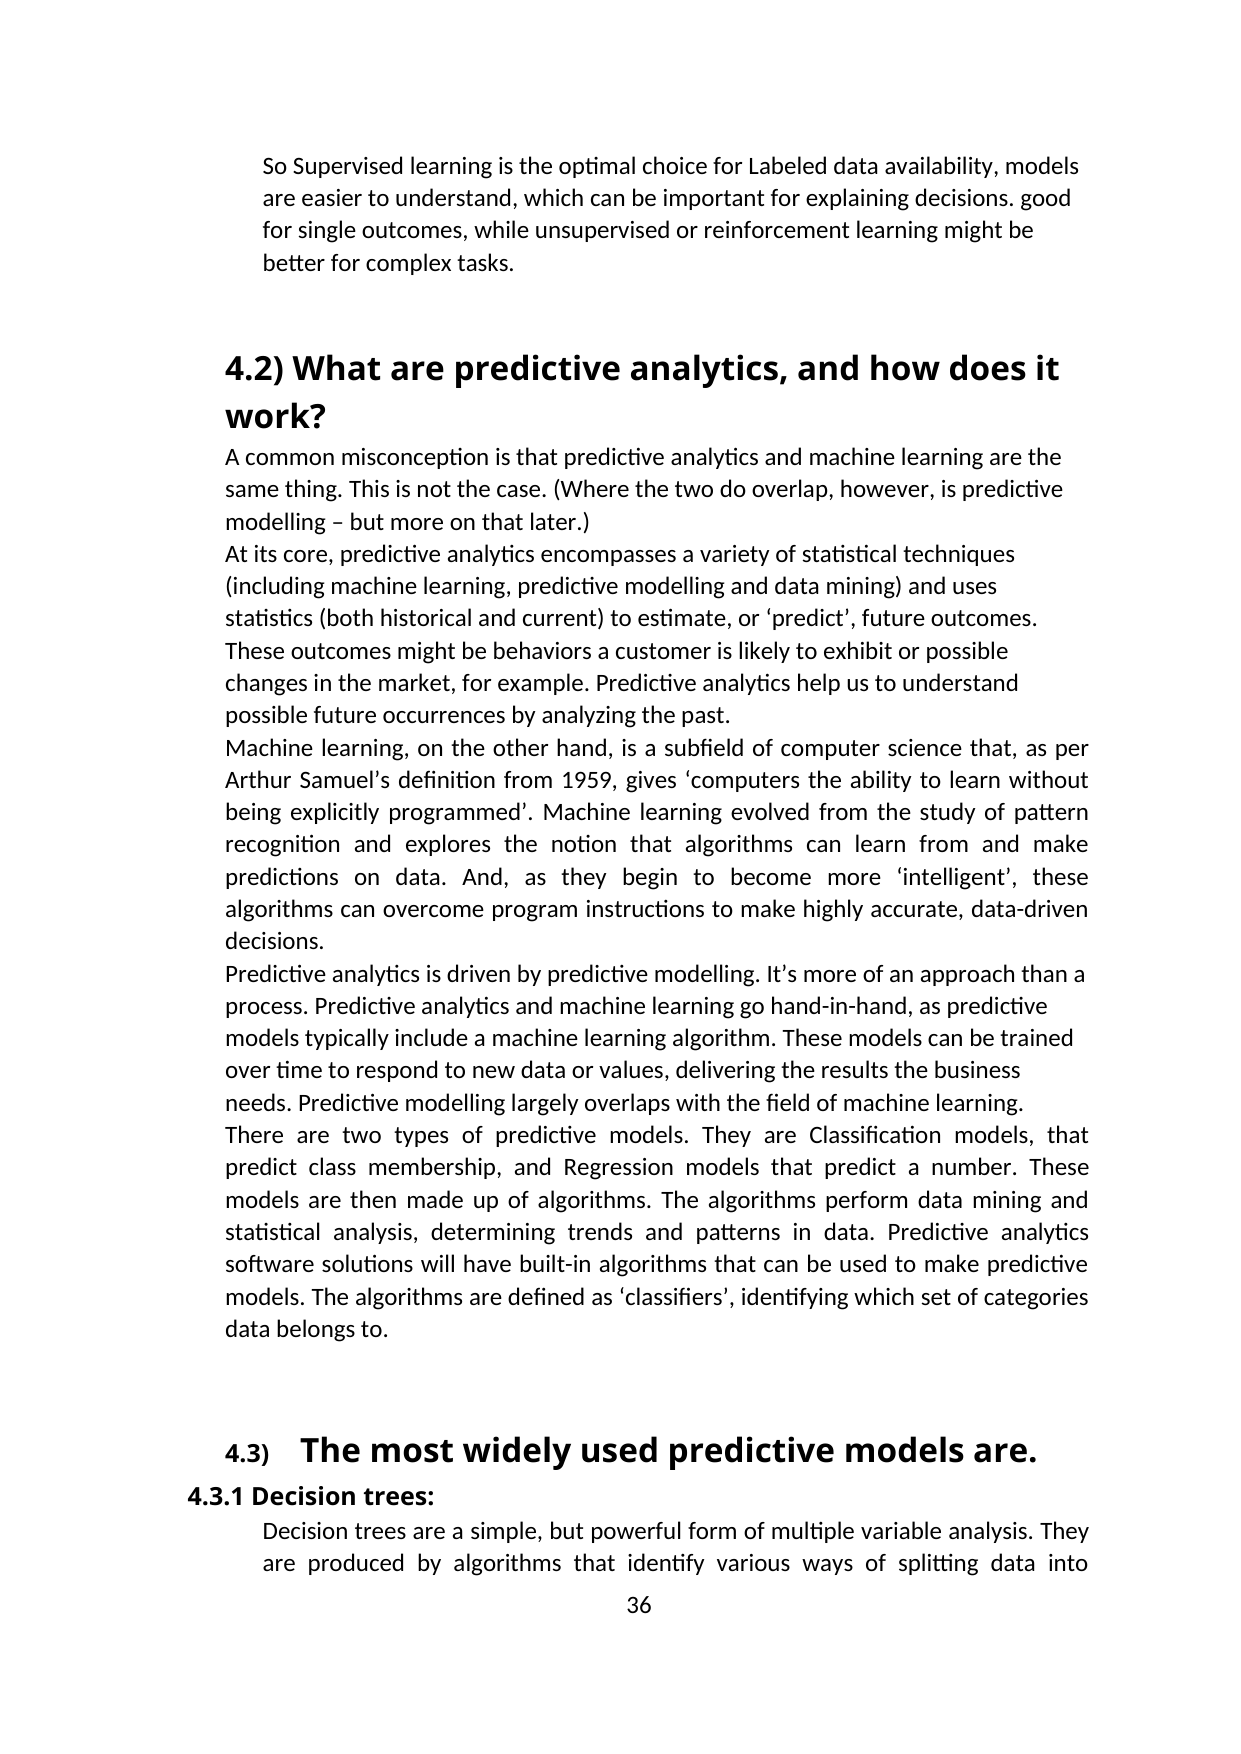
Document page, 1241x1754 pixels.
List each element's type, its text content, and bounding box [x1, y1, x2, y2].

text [262, 1515, 1090, 1578]
subtitle 4.2) What are predictive analytics, and how does it work? [225, 345, 1090, 438]
text So Supervised learning is the optimal choice for Labeled data availability, models are easier to understand, which can be important for explaining decisions. good for single outcomes, while unsupervised or reinforcement learning might be better for complex tasks. [262, 150, 1090, 277]
text A common misconception is that predictive analytics and machine learning are the same thing. This is not the case. (Where the two do overlap, however, is predictive modelling – but more on that later.) [225, 441, 1090, 536]
subtitle 4.3.1 Decision trees: [187, 1479, 1090, 1513]
text There are two types of predictive models. They are Classification models, that predict class membership, and Regression models that predict a number. These models are then made up of algorithms. The algorithms perform data mining and statistical analysis, determining trends and patterns in data. Predictive analytics software solutions will have built-in algorithms that can be used to make predictive models. The algorithms are defined as ‘classifiers’, identifying which set of categories data belongs to. [225, 1119, 1090, 1343]
text At its core, predictive analytics encompasses a variety of statistical techniques (including machine learning, predictive modelling and data mining) and uses statistics (both historical and current) to estimate, or ‘predict’, future outcomes. These outcomes might be behaviors a customer is likely to exhibit or possible changes in the market, for example. Predictive analytics help us to understand possible future occurrences by analyzing the past. [225, 538, 1090, 730]
text Machine learning, on the other hand, is a subfield of computer science that, as per Arthur Samuel’s definition from 1959, gives ‘computers the ability to learn without being explicitly programmed’. Machine learning evolved from the study of pattern recognition and explores the notion that algorithms can learn from and make predictions on data. And, as they begin to become more ‘intelligent’, these algorithms can overcome program instructions to make highly accurate, data-driven decisions. [225, 732, 1090, 956]
subtitle The most widely used predictive models are. [225, 1426, 1090, 1472]
text Predictive analytics is driven by predictive modelling. It’s more of an approach than a process. Predictive analytics and machine learning go hand-in-hand, as predictive models typically include a machine learning algorithm. These models can be trained over time to respond to new data or values, delivering the results the business needs. Predictive modelling largely overlaps with the field of machine learning. [225, 958, 1090, 1117]
